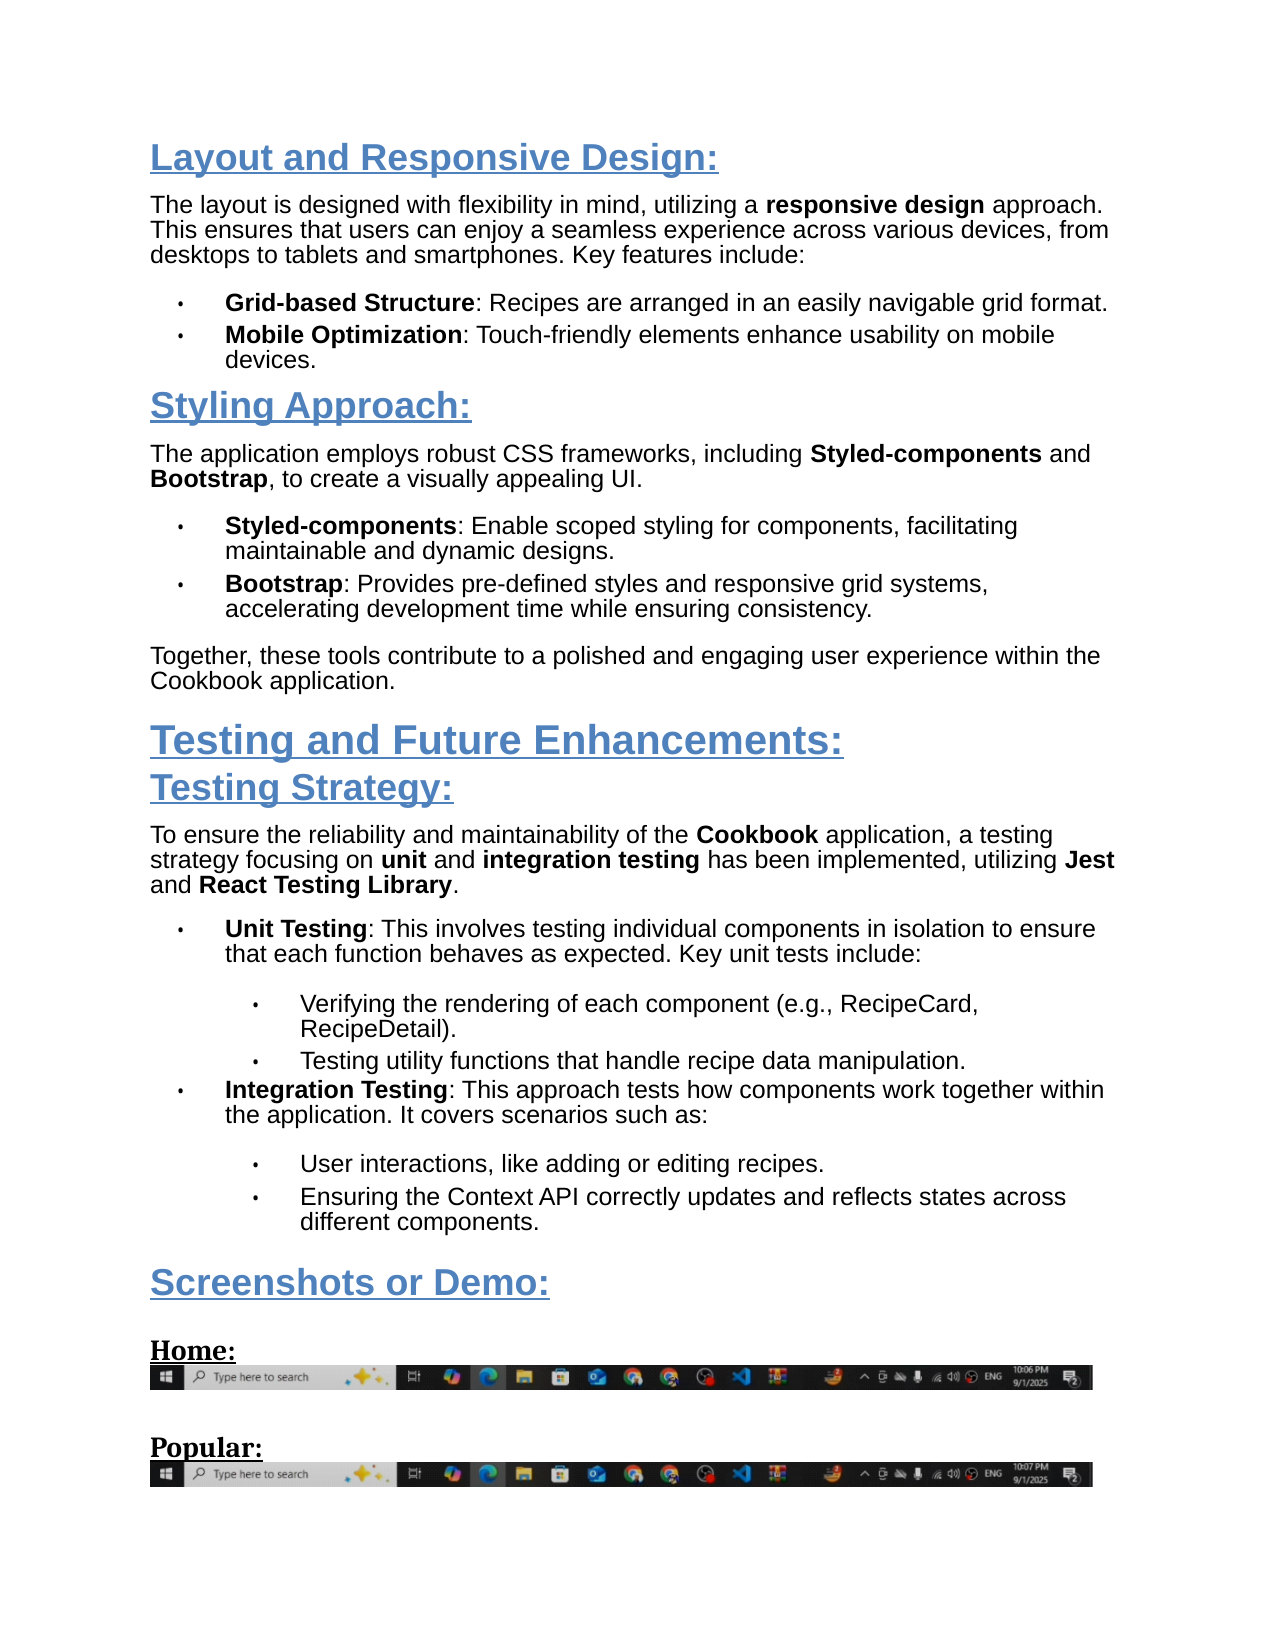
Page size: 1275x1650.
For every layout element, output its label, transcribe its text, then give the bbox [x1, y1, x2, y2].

text The application employs robust CSS frameworks, including Styled-components and Bootstrap, to create a visually appealing UI. [150, 442, 1125, 492]
text Styling Approach: [341, 398, 1125, 423]
list Verifying the rendering of each component (e.g., RecipeCard, RecipeDetail). [250, 992, 1125, 1042]
list Grid-based Structure: Recipes are arranged in an easily navigable grid format. [175, 291, 1125, 316]
text Testing and Future Enhancements: [291, 734, 1125, 759]
text Layout and Responsive Design: [679, 150, 1125, 175]
list Unit Testing: This involves testing individual components in isolation to ensure that each function behaves as expected. Key unit tests include: [175, 917, 1125, 967]
text Popular: [150, 1438, 1125, 1463]
text Testing Strategy: [430, 780, 1125, 805]
text Home: [150, 1340, 1125, 1365]
list Integration Testing: This approach tests how components work together within the application. It covers scenarios such as: [175, 1078, 1125, 1128]
list Testing utility functions that handle recipe data manipulation. [250, 1049, 1125, 1074]
list Styled-components: Enable scoped styling for components, facilitating maintainable and dynamic designs. [175, 514, 1125, 564]
text Testing Strategy: [150, 780, 272, 802]
list Mobile Optimization: Touch-friendly elements enhance usability on mobile devices. [175, 324, 1125, 374]
text Layout and Responsive Design: [437, 150, 675, 172]
list Ensuring the Context API correctly updates and reflects states across different components. [250, 1185, 1125, 1235]
list User interactions, like adding or editing recipes. [250, 1153, 1125, 1178]
text Testing and Future Enhancements: [150, 734, 286, 757]
text The layout is designed with flexibility in mind, utilizing a responsive design approach. This ensures that users can enjoy a seamless experience across various devices, from desktops to tablets and smartphones. Key features include: [150, 194, 1125, 269]
text Layout and Responsive Design: [206, 150, 432, 172]
list Bootstrap: Provides pre-defined styles and responsive grid systems, accelerating development time while ensuring consistency. [175, 572, 1125, 622]
text Testing Strategy: [277, 780, 412, 802]
text Together, these tools contribute to a polished and engaging user experience within the Cookbook application. [150, 644, 1125, 694]
text To ensure the reliability and maintainability of the Cookbook application, a testing strategy focusing on unit and integration testing has been implemented, utilizing Jest and React Testing Library. [150, 824, 1125, 899]
text Styling Approach: [200, 398, 267, 420]
text Screenshots or Demo: [150, 1275, 1125, 1300]
